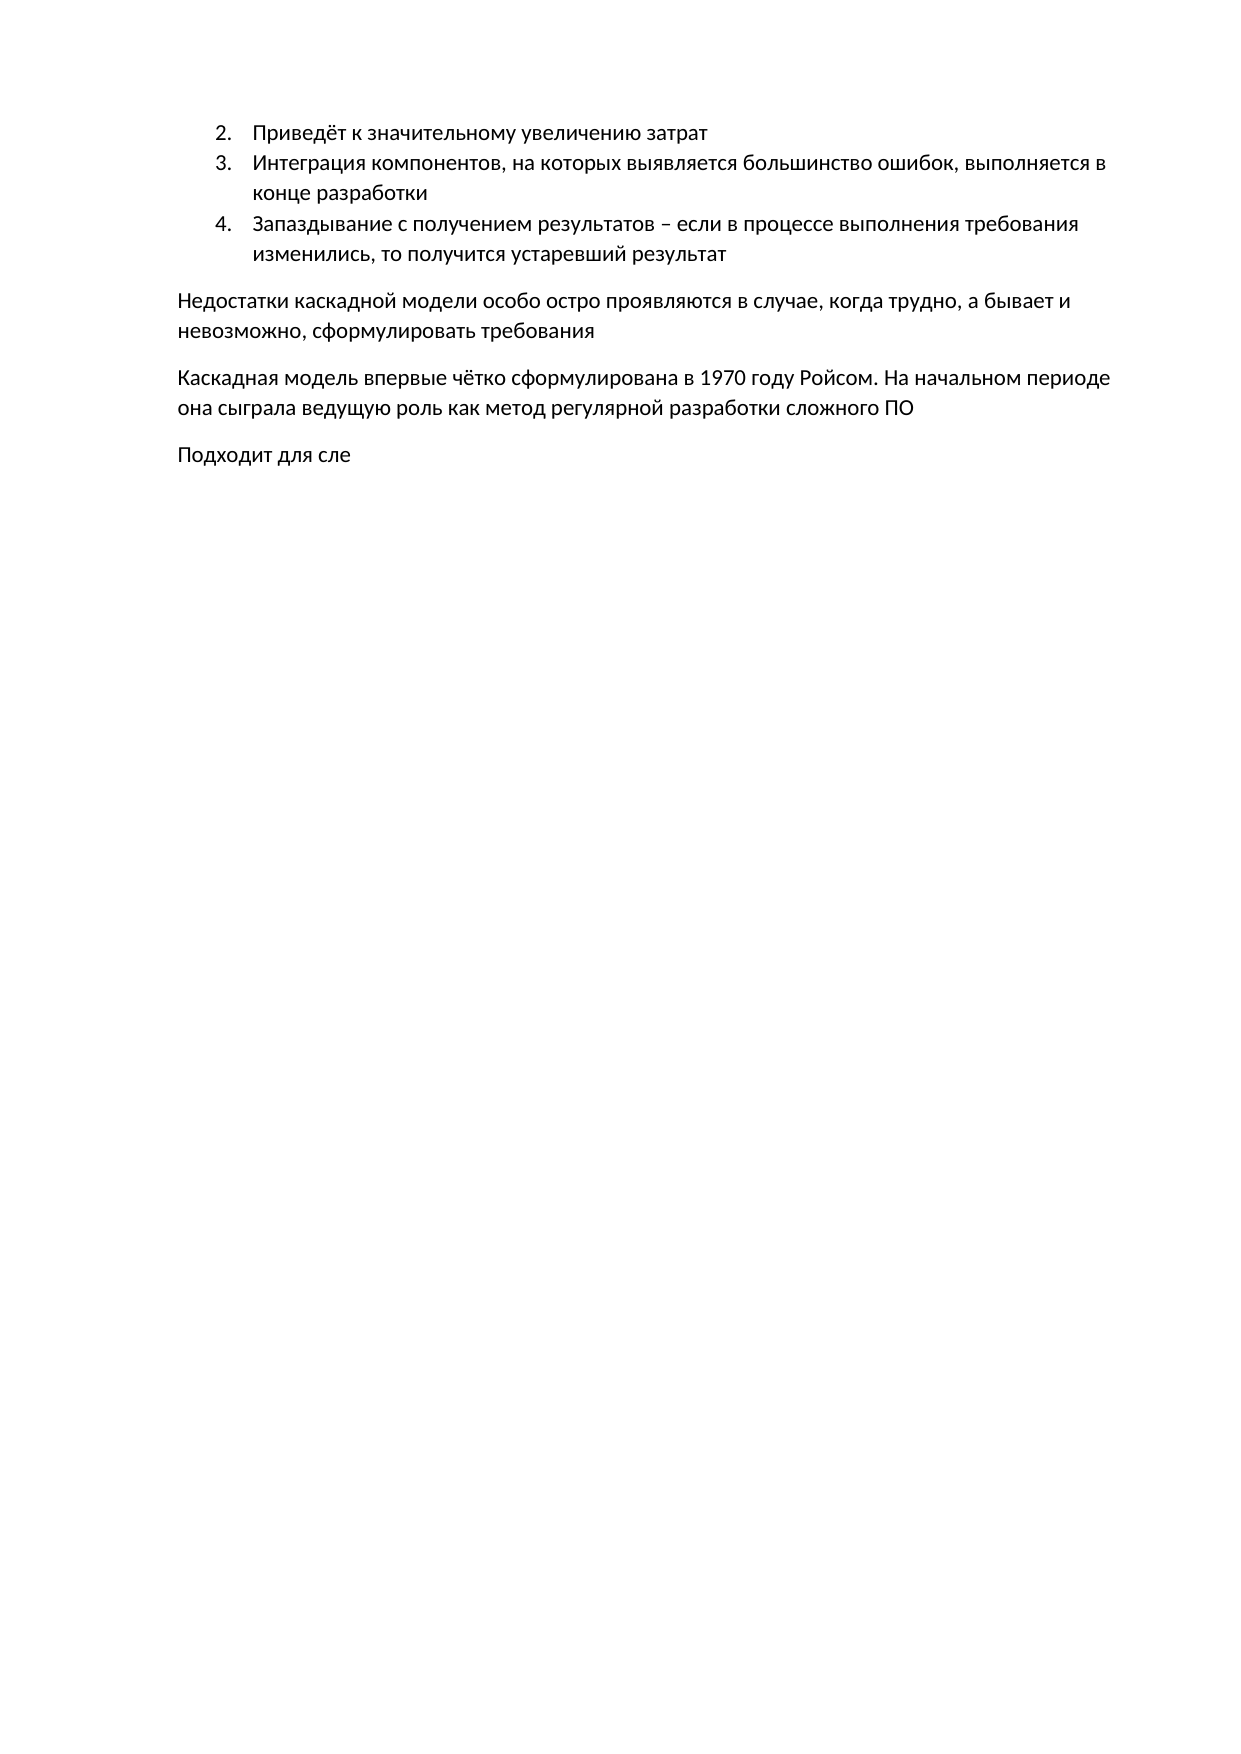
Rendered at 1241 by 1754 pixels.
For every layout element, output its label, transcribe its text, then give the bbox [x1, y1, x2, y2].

text Каскадная модель впервые чётко сформулирована в 1970 году Ройсом. На начальном периоде она сыграла ведущую роль как метод регулярной разработки сложного ПО [177, 363, 1152, 421]
list Приведёт к значительному увеличению затрат [215, 118, 1152, 146]
text Подходит для сле [177, 440, 1152, 468]
list Интеграция компонентов, на которых выявляется большинство ошибок, выполняется в конце разработки [215, 148, 1152, 207]
list Запаздывание с получением результатов – если в процессе выполнения требования изменились, то получится устаревший результат [215, 209, 1152, 267]
text Недостатки каскадной модели особо остро проявляются в случае, когда трудно, а бывает и невозможно, сформулировать требования [177, 286, 1152, 344]
